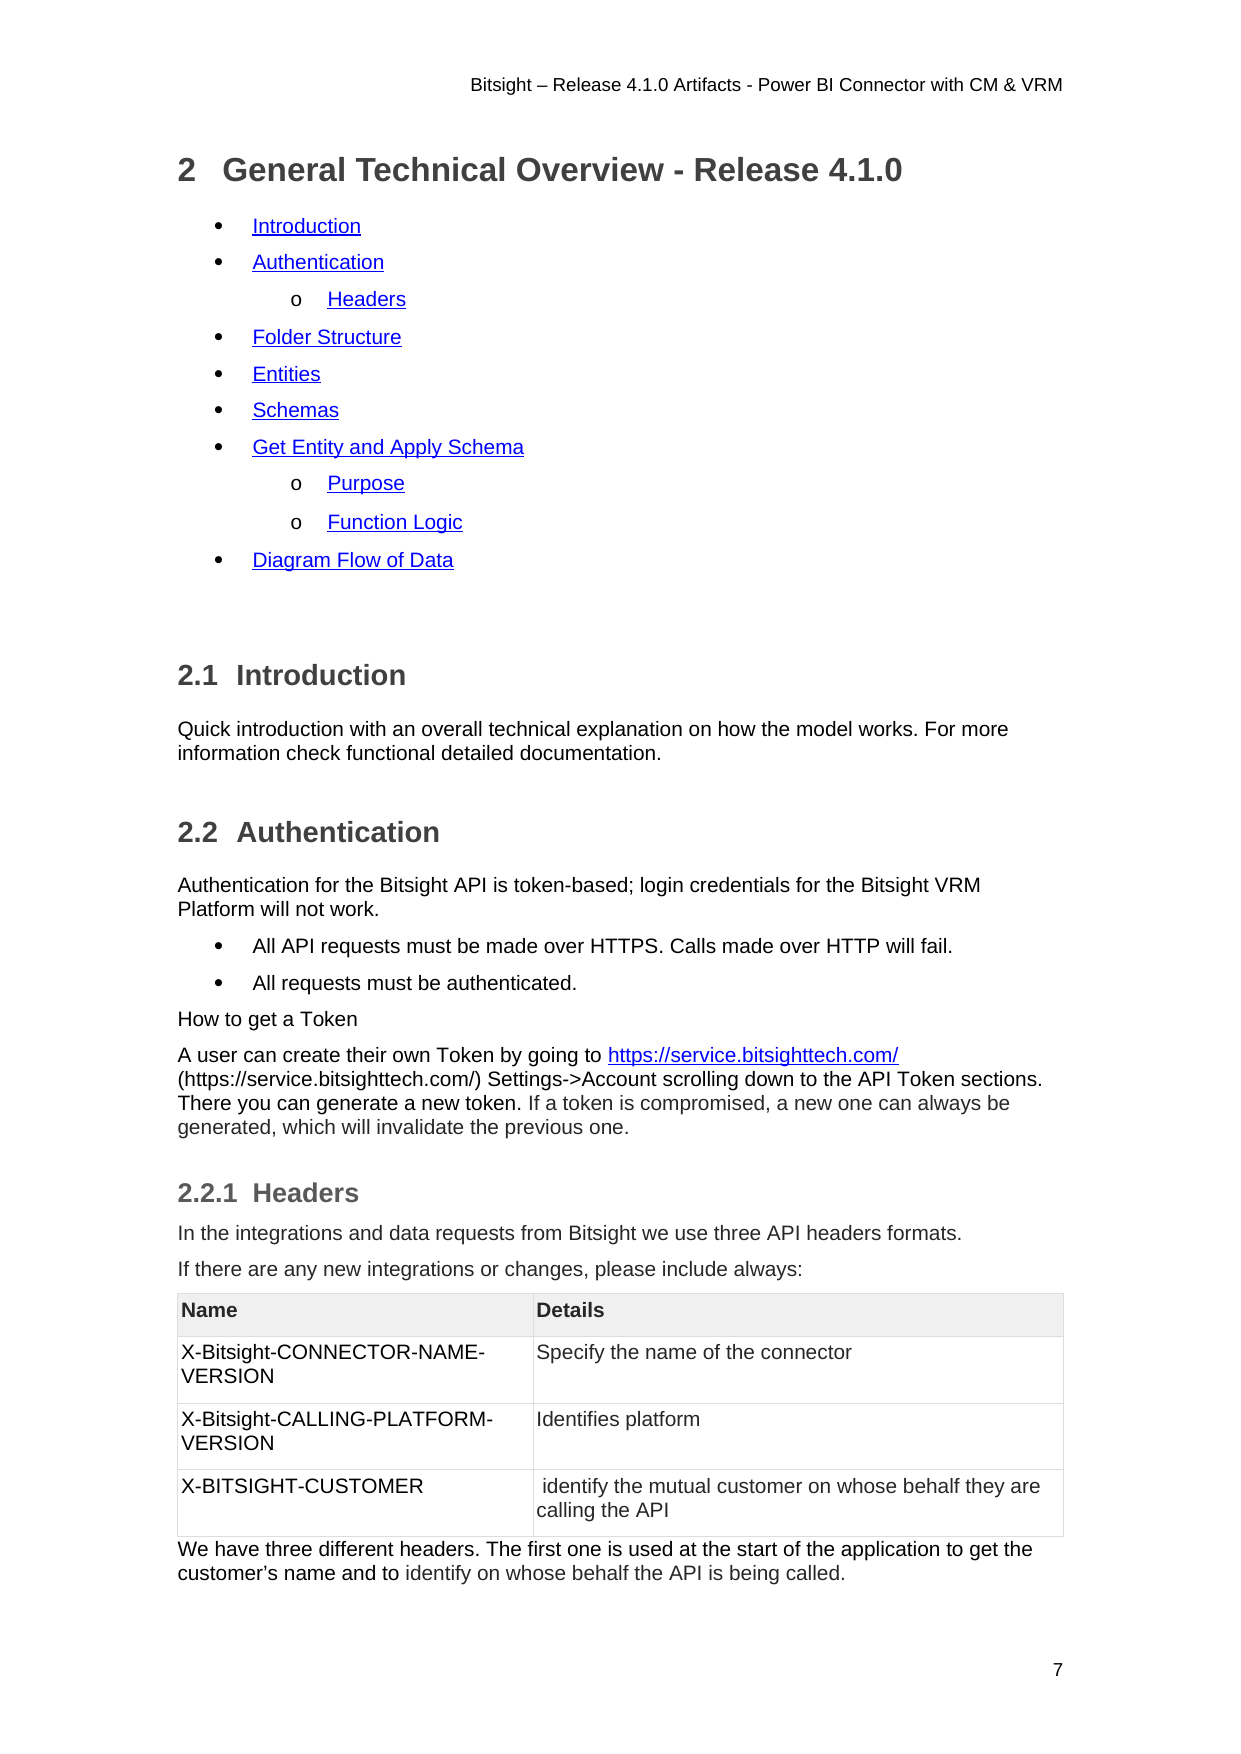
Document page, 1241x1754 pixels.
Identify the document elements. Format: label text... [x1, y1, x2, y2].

text We have three different headers. The first one is used at the start of the application to get the customer’s name and to identify on whose behalf the API is being called. [177, 1537, 1063, 1585]
table_cell Specify the name of the connector [534, 1337, 1063, 1403]
table_cell Identifies platform [534, 1404, 1063, 1469]
text If there are any new integrations or changes, please include always: [177, 1257, 1063, 1281]
text Authentication for the Bitsight API is token-based; login credentials for the Bitsight VRM Platform will not work. [177, 873, 1063, 921]
text In the integrations and data requests from Bitsight we use three API headers formats. [177, 1220, 1063, 1244]
table_cell X-Bitsight-CALLING-PLATFORM-VERSION [178, 1404, 533, 1469]
text How to get a Token [177, 1007, 1063, 1031]
subtitle General Technical Overview - Release 4.1.0 [177, 150, 1063, 188]
list Function Logic [290, 509, 1063, 535]
list Schemas [215, 398, 1063, 422]
subtitle Headers [177, 1177, 1063, 1208]
table_cell X-Bitsight-CONNECTOR-NAME-VERSION [178, 1337, 533, 1403]
subtitle Authentication [177, 815, 1063, 848]
list All requests must be authenticated. [215, 970, 1063, 994]
list Get Entity and Apply Schema [215, 434, 1063, 459]
text Quick introduction with an overall technical explanation on how the model works. For more information check functional detailed documentation. [177, 717, 1063, 765]
text A user can create their own Token by going to https://service.bitsighttech.com/ (https://service.bitsighttech.com/) Settings->Account scrolling down to the API Token sections. There you can generate a new token. If a token is compromised, a new one can always be generated, which will invalidate the previous one. [177, 1043, 1063, 1139]
list Introduction [215, 213, 1063, 237]
list Purpose [290, 471, 1063, 497]
list Diagram Flow of Data [215, 548, 1063, 572]
list Headers [290, 287, 1063, 312]
table_header Details [534, 1294, 1063, 1336]
list Folder Structure [215, 325, 1063, 349]
table_cell identify the mutual customer on whose behalf they are calling the API [534, 1470, 1063, 1536]
list Entities [215, 361, 1063, 386]
table_cell X-BITSIGHT-CUSTOMER [178, 1470, 533, 1536]
table_header Name [178, 1294, 533, 1336]
list Authentication [215, 250, 1063, 274]
list All API requests must be made over HTTPS. Calls made over HTTP will fail. [215, 934, 1063, 958]
subtitle Introduction [177, 658, 1063, 692]
